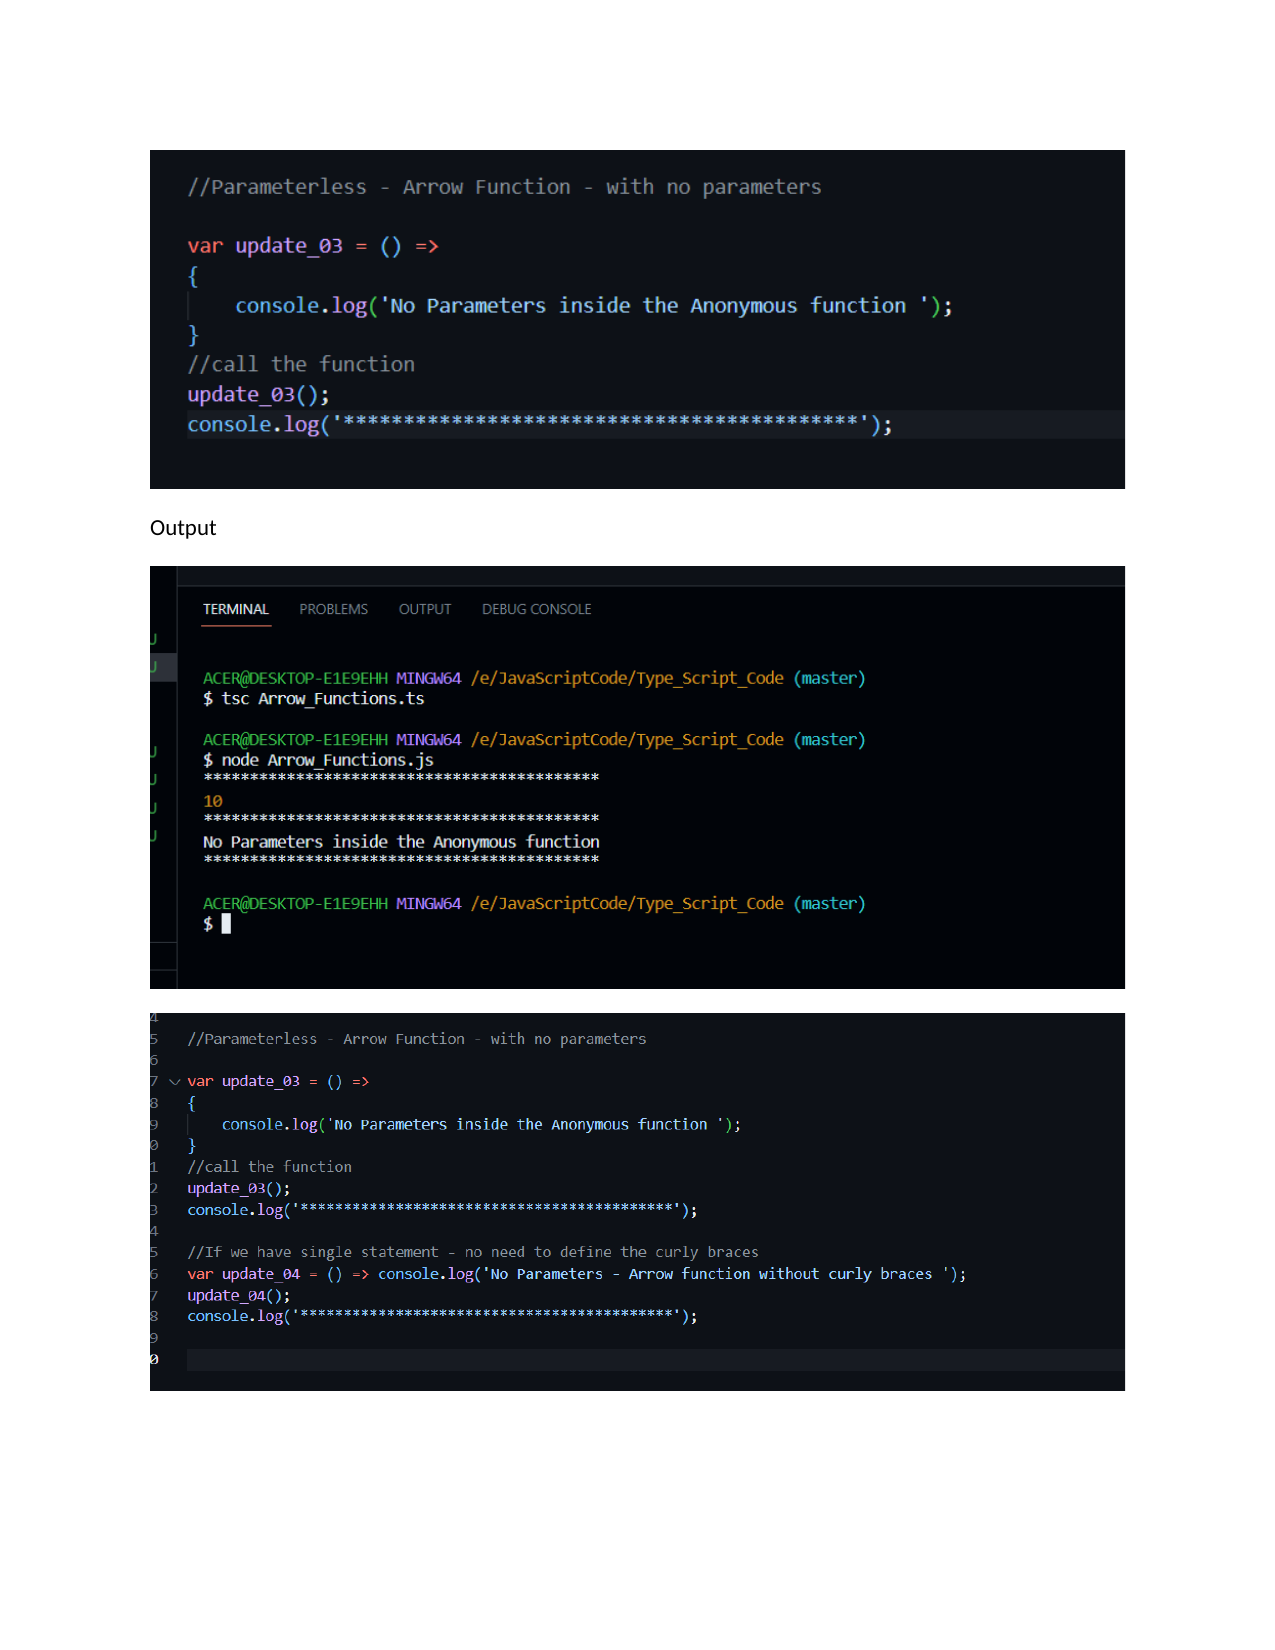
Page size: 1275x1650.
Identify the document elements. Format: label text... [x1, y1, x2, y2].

text Output [150, 513, 1125, 541]
